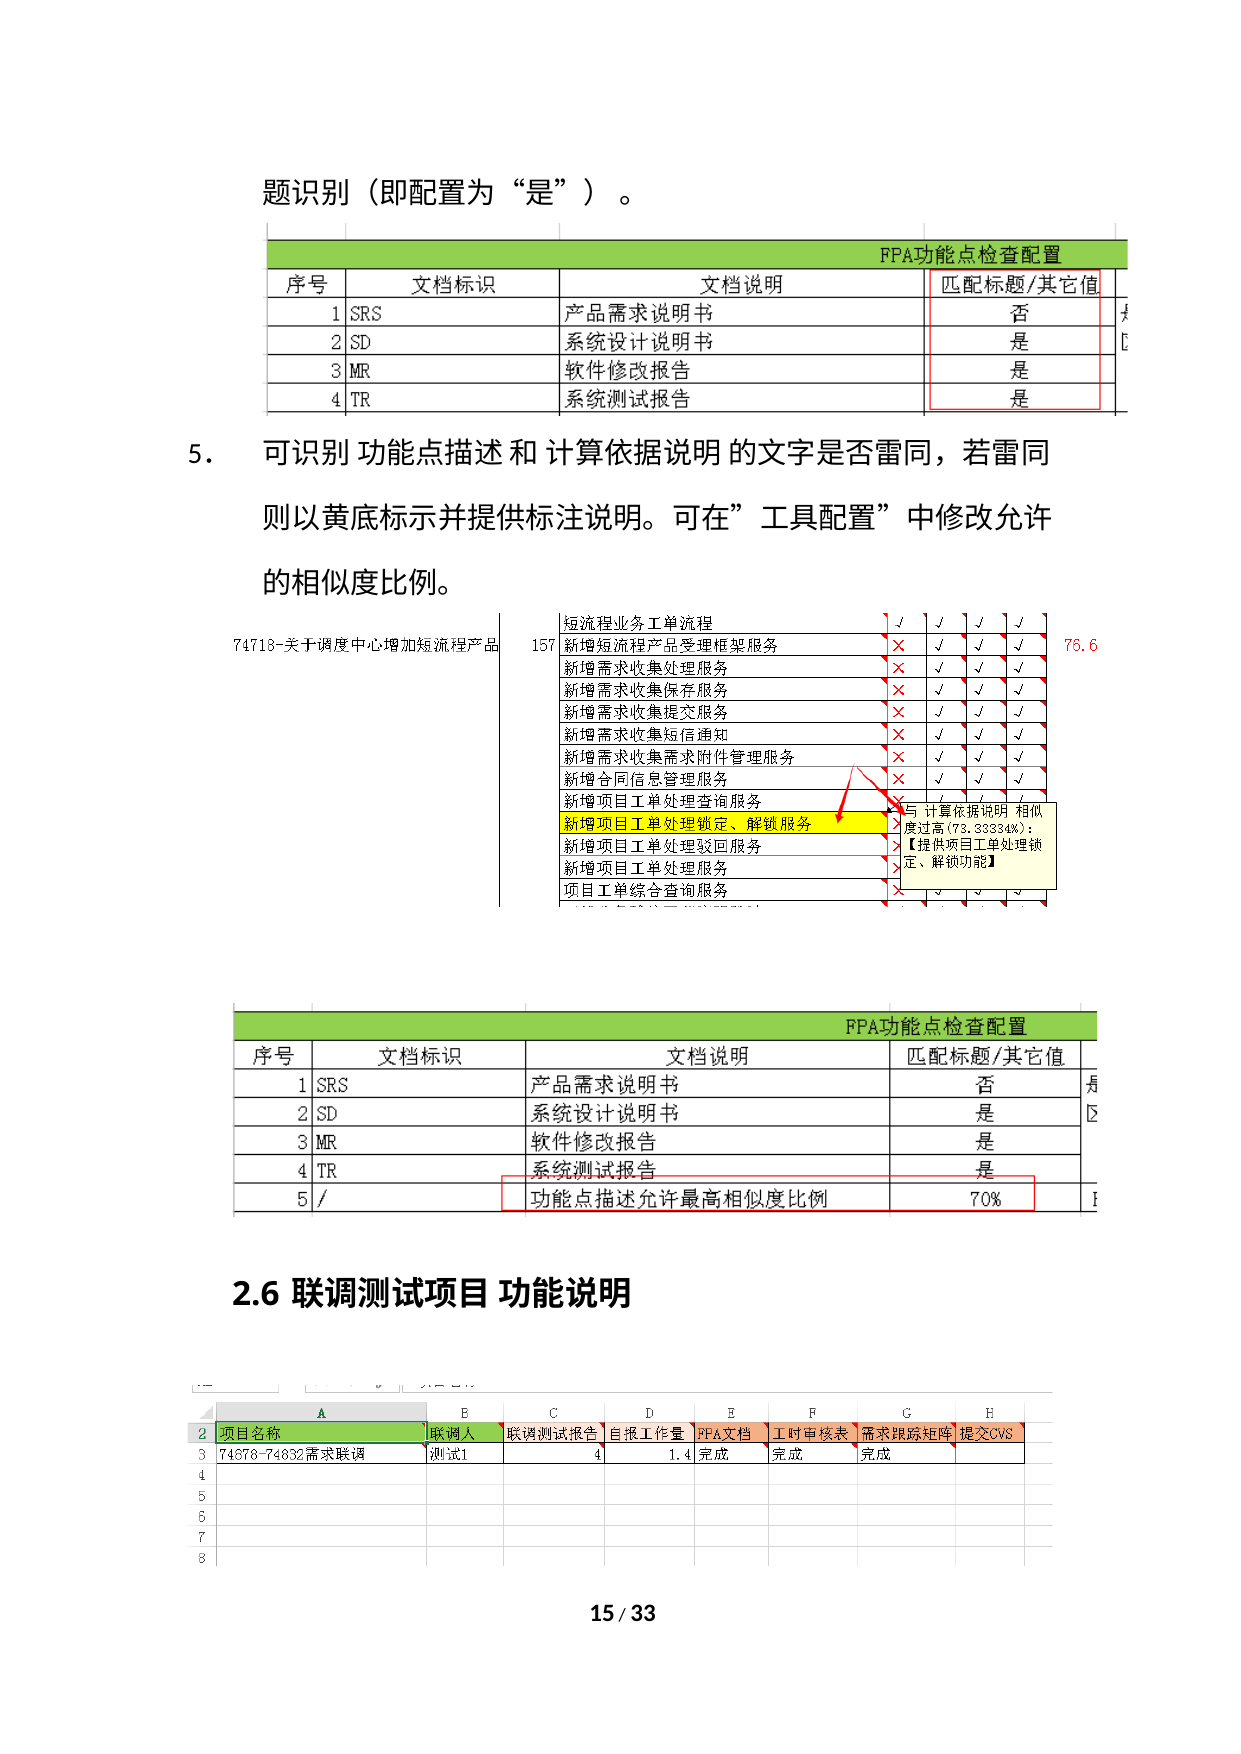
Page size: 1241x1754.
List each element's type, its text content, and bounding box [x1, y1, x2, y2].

picture [231, 613, 1098, 907]
picture [262, 223, 1128, 416]
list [187, 158, 1053, 223]
subtitle 联调测试项目 功能说明 [232, 1258, 1053, 1323]
picture [231, 1003, 1098, 1217]
picture [187, 1385, 1053, 1566]
list 可识别 功能点描述 和 计算依据说明 的文字是否雷同，若雷同则以黄底标示并提供标注说明。可在”工具配置”中修改允许的相似度比例。 [187, 418, 1053, 613]
